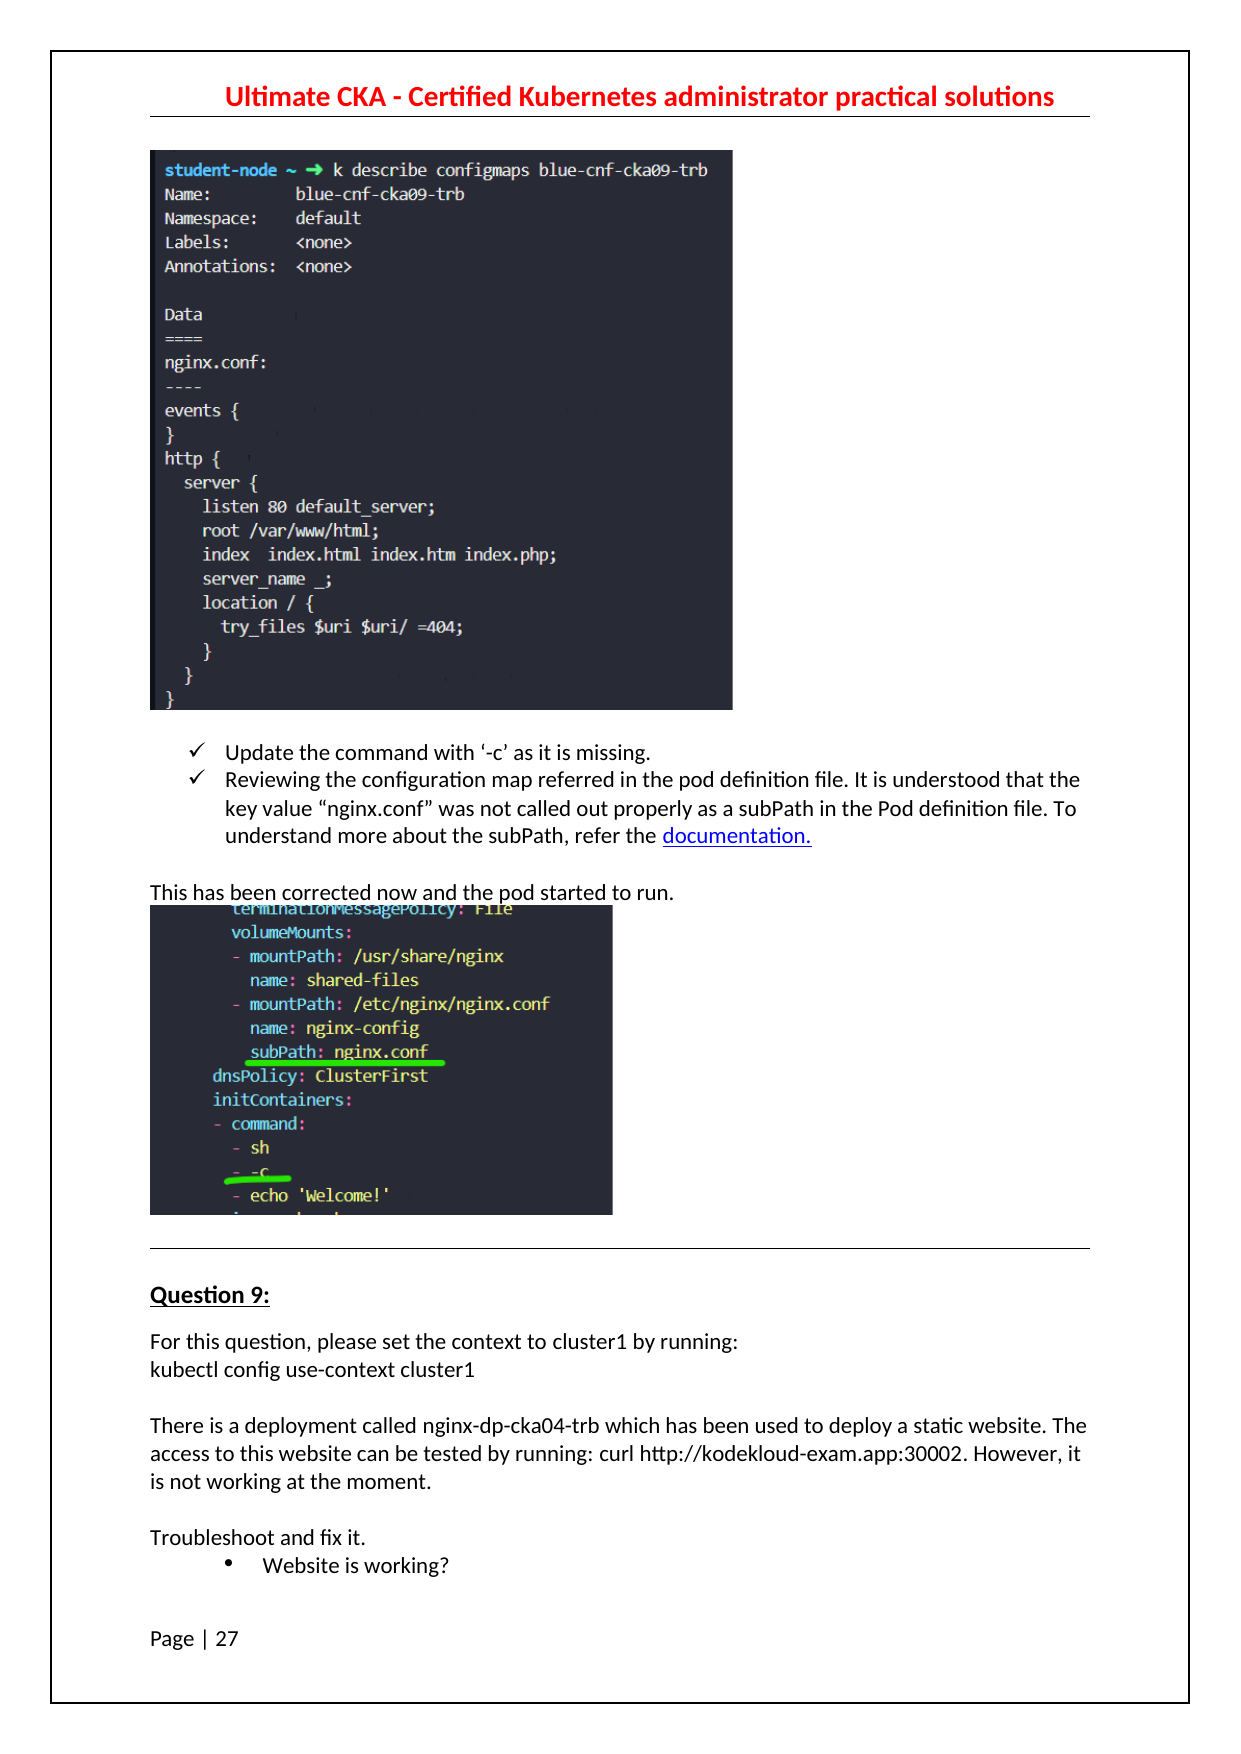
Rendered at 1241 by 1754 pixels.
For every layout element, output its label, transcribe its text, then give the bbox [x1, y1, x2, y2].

text kubectl config use-context cluster1 [150, 1355, 1090, 1383]
picture [150, 905, 613, 1215]
text Troubleshoot and fix it. [150, 1523, 1090, 1551]
text Question 9: [150, 1280, 1090, 1310]
text For this question, please set the context to cluster1 by running: [150, 1327, 1090, 1355]
text This has been corrected now and the pod started to run. [150, 878, 1090, 906]
picture [150, 150, 733, 710]
list Update the command with ‘-c’ as it is missing. [187, 738, 1090, 766]
text There is a deployment called nginx-dp-cka04-trb which has been used to deploy a static website. The access to this website can be tested by running: curl http://kodekloud-exam.app:30002. However, it is not working at the moment. [150, 1411, 1090, 1495]
list Website is working? [225, 1551, 1090, 1579]
list Reviewing the configuration map referred in the pod definition file. It is understood that the key value “nginx.conf” was not called out properly as a subPath in the Pod definition file. To understand more about the subPath, refer the documentation. [187, 766, 1090, 850]
